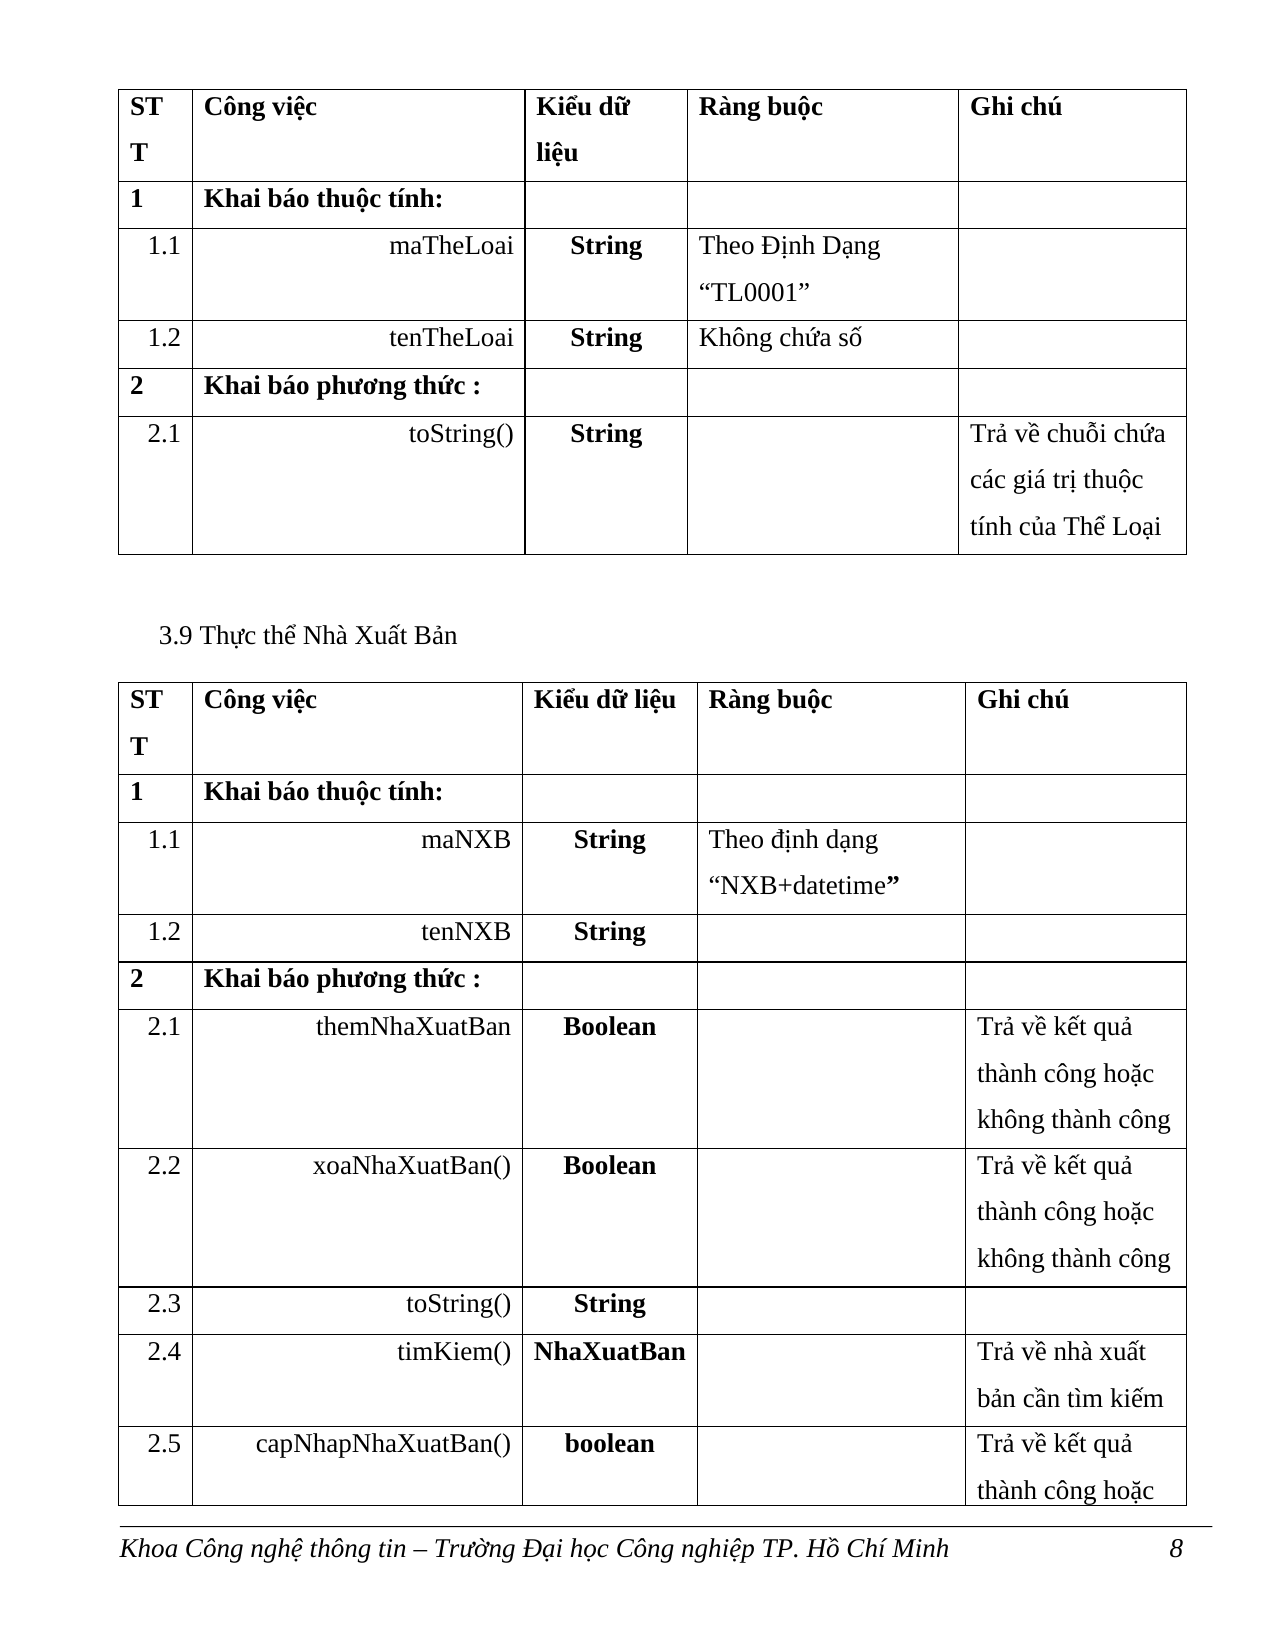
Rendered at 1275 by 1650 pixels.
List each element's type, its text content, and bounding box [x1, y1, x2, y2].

table_header Kiểu dữ liệu [523, 683, 697, 774]
table_cell boolean [523, 1427, 697, 1505]
table_cell [698, 963, 965, 1009]
table_cell tenNXB [193, 915, 522, 961]
table_cell [959, 369, 1186, 416]
table_cell String [523, 1288, 697, 1334]
table_cell String [526, 229, 687, 320]
table_header Ghi chú [959, 90, 1186, 181]
text 3.9 Thực thể Nhà Xuất Bản [118, 619, 1186, 650]
table_cell 2.4 [119, 1335, 192, 1426]
table_cell [523, 775, 697, 822]
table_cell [966, 1427, 1186, 1505]
table_cell [698, 1010, 965, 1148]
table_cell [966, 915, 1186, 961]
table_cell 1.1 [119, 823, 192, 914]
table_cell toString() [193, 1288, 522, 1334]
table_cell Theo Định Dạng “TL0001” [688, 229, 958, 320]
table_cell Theo định dạng “NXB+datetime” [698, 823, 965, 914]
table_cell 2 [119, 369, 192, 416]
table_cell [526, 182, 687, 228]
table_cell [966, 1288, 1186, 1334]
table_cell [959, 182, 1186, 228]
table_cell tenTheLoai [193, 321, 524, 368]
table_cell [966, 963, 1186, 1009]
table_cell maNXB [193, 823, 522, 914]
table_header Công việc [193, 683, 522, 774]
table_cell Khai báo thuộc tính: [193, 775, 522, 822]
table_cell Trả về kết quả thành công hoặc không thành công [966, 1010, 1186, 1148]
table_cell capNhapNhaXuatBan() [193, 1427, 522, 1505]
table_cell String [526, 417, 687, 554]
table_cell [966, 823, 1186, 914]
table_cell String [523, 823, 697, 914]
table_header STT [119, 683, 192, 774]
table_header Ràng buộc [698, 683, 965, 774]
table_cell [688, 369, 958, 416]
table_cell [966, 1149, 1186, 1286]
table_cell [698, 775, 965, 822]
table_cell String [526, 321, 687, 368]
table_cell 2.5 [119, 1427, 192, 1505]
table_cell [523, 963, 697, 1009]
table_cell 1.2 [119, 321, 192, 368]
table_cell 1 [119, 182, 192, 228]
table_header STT [119, 90, 192, 181]
table_cell [698, 1288, 965, 1334]
table_cell Khai báo thuộc tính: [193, 182, 524, 228]
table_cell 1.2 [119, 915, 192, 961]
table_cell NhaXuatBan [523, 1335, 697, 1426]
table_header Ràng buộc [688, 90, 958, 181]
table_cell Khai báo phương thức : [193, 963, 522, 1009]
table_cell Khai báo phương thức : [193, 369, 524, 416]
table_cell String [523, 915, 697, 961]
table_cell 2.3 [119, 1288, 192, 1334]
table_cell [688, 417, 958, 554]
table_cell 1 [119, 775, 192, 822]
table_cell maTheLoai [193, 229, 524, 320]
table_cell Boolean [523, 1149, 697, 1286]
table_cell [688, 182, 958, 228]
table_cell toString() [193, 417, 524, 554]
table_cell [698, 915, 965, 961]
table_cell Boolean [523, 1010, 697, 1148]
table_cell xoaNhaXuatBan() [193, 1149, 522, 1286]
table_cell 2 [119, 963, 192, 1009]
table_cell [966, 775, 1186, 822]
table_cell 2.2 [119, 1149, 192, 1286]
table_cell themNhaXuatBan [193, 1010, 522, 1148]
table_cell Trả về nhà xuất bản cần tìm kiếm [966, 1335, 1186, 1426]
table_cell [698, 1427, 965, 1505]
table_cell [698, 1149, 965, 1286]
table_cell [698, 1335, 965, 1426]
table_cell timKiem() [193, 1335, 522, 1426]
table_cell 1.1 [119, 229, 192, 320]
table_header Công việc [193, 90, 524, 181]
table_header Kiểu dữ liệu [526, 90, 687, 181]
table_cell Không chứa số [688, 321, 958, 368]
table_cell 2.1 [119, 1010, 192, 1148]
table_cell [526, 369, 687, 416]
table_cell Trả về chuỗi chứa các giá trị thuộc tính của Thể Loại [959, 417, 1186, 554]
table_header Ghi chú [966, 683, 1186, 774]
table_cell [959, 229, 1186, 320]
table_cell [959, 321, 1186, 368]
table_cell 2.1 [119, 417, 192, 554]
